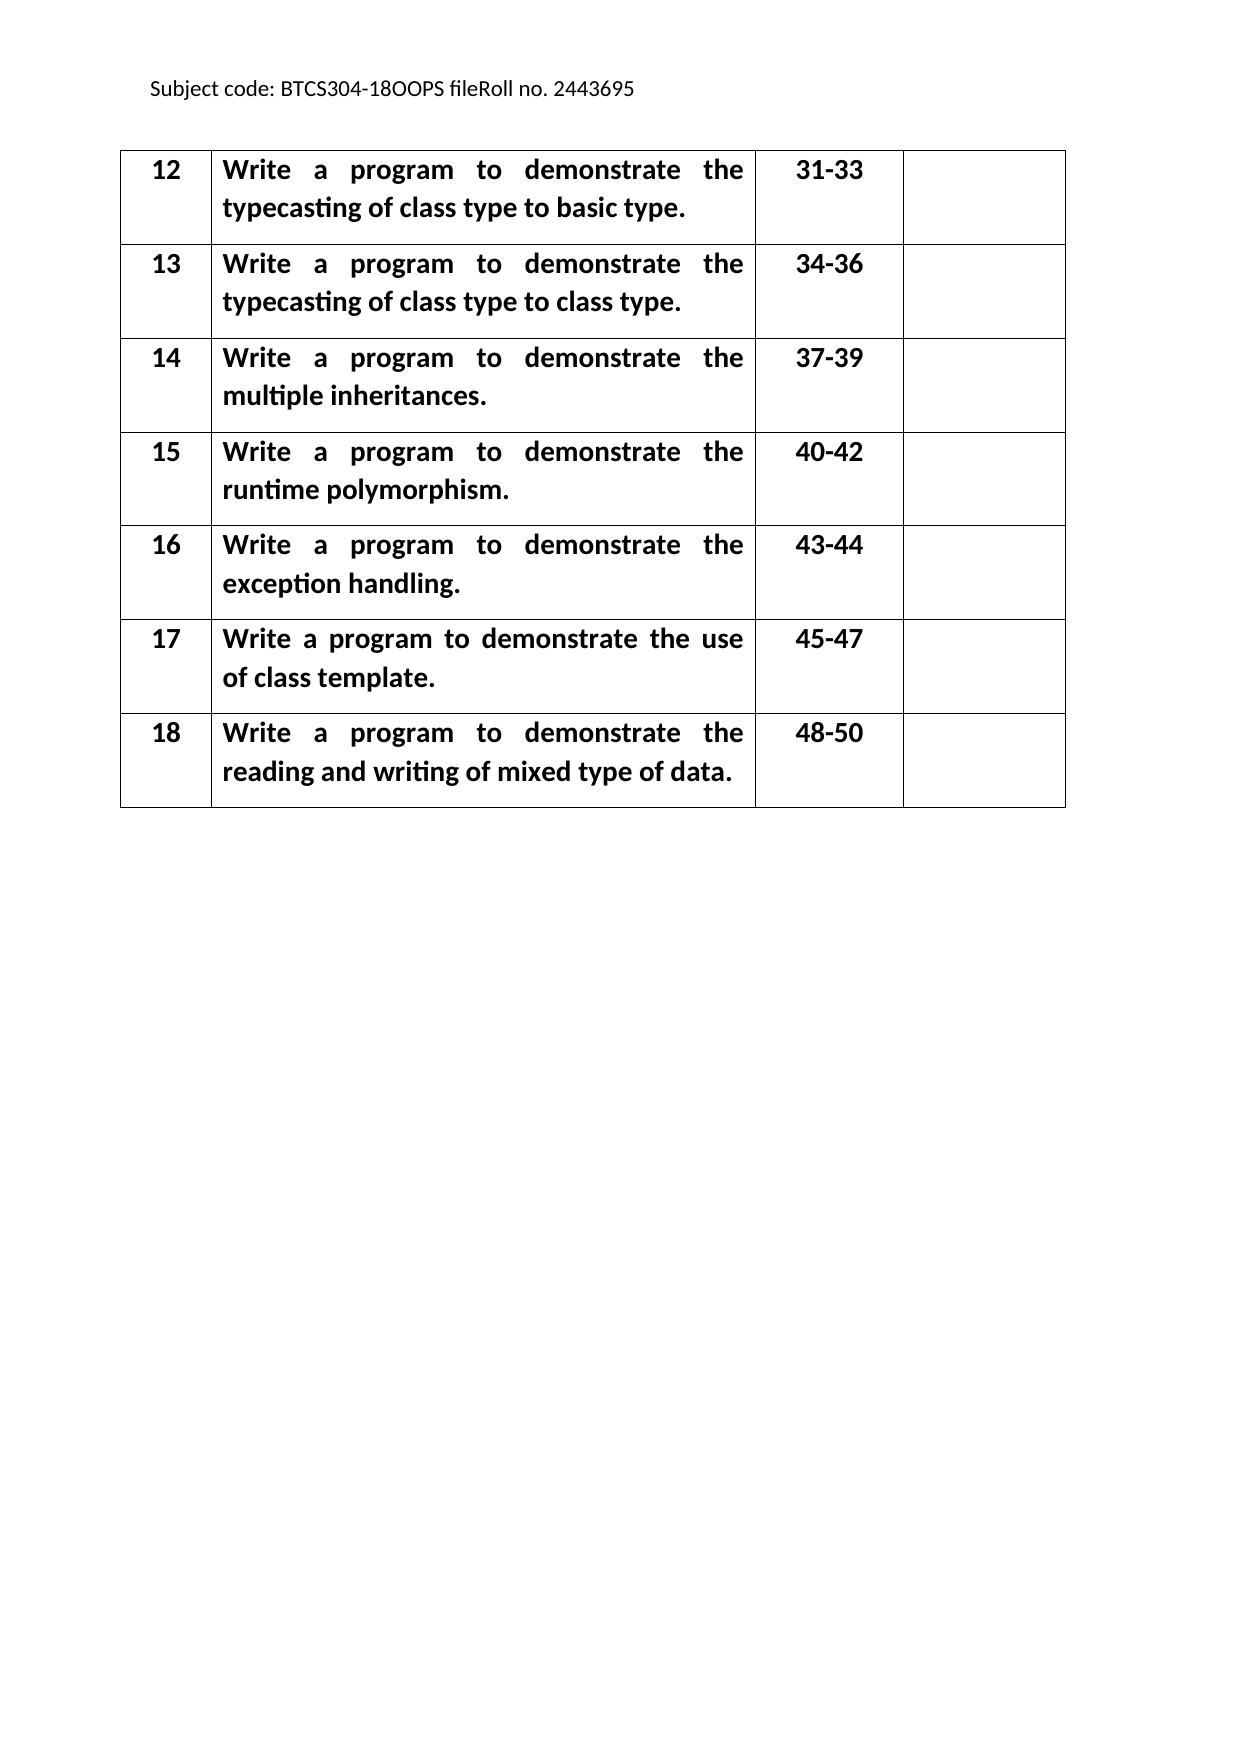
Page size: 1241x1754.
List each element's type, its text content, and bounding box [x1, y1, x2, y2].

table_cell 48-50 [756, 714, 903, 807]
table_cell Write a program to demonstrate the typecasting of class type to class type. [212, 245, 755, 338]
table_cell Write a program to demonstrate the multiple inheritances. [212, 339, 755, 432]
table_cell 17 [121, 620, 211, 713]
table_cell [904, 245, 1065, 338]
table_cell 34-36 [756, 245, 903, 338]
table_cell Write a program to demonstrate the use of class template. [212, 620, 755, 713]
table_cell 13 [121, 245, 211, 338]
table_cell [904, 151, 1065, 244]
table_cell 43-44 [756, 526, 903, 619]
table_cell 15 [121, 433, 211, 525]
table_cell [904, 339, 1065, 432]
table_cell [904, 620, 1065, 713]
table_cell [904, 714, 1065, 807]
table_cell Write a program to demonstrate the reading and writing of mixed type of data. [212, 714, 755, 807]
table_cell 12 [121, 151, 211, 244]
table_cell 18 [121, 714, 211, 807]
table_cell Write a program to demonstrate the runtime polymorphism. [212, 433, 755, 525]
table_cell 31-33 [756, 151, 903, 244]
table_cell 40-42 [756, 433, 903, 525]
table_cell 37-39 [756, 339, 903, 432]
table_cell 16 [121, 526, 211, 619]
table_cell 14 [121, 339, 211, 432]
table_cell Write a program to demonstrate the typecasting of class type to basic type. [212, 151, 755, 244]
table_cell Write a program to demonstrate the exception handling. [212, 526, 755, 619]
table_cell [904, 526, 1065, 619]
table_cell 45-47 [756, 620, 903, 713]
table_cell [904, 433, 1065, 525]
